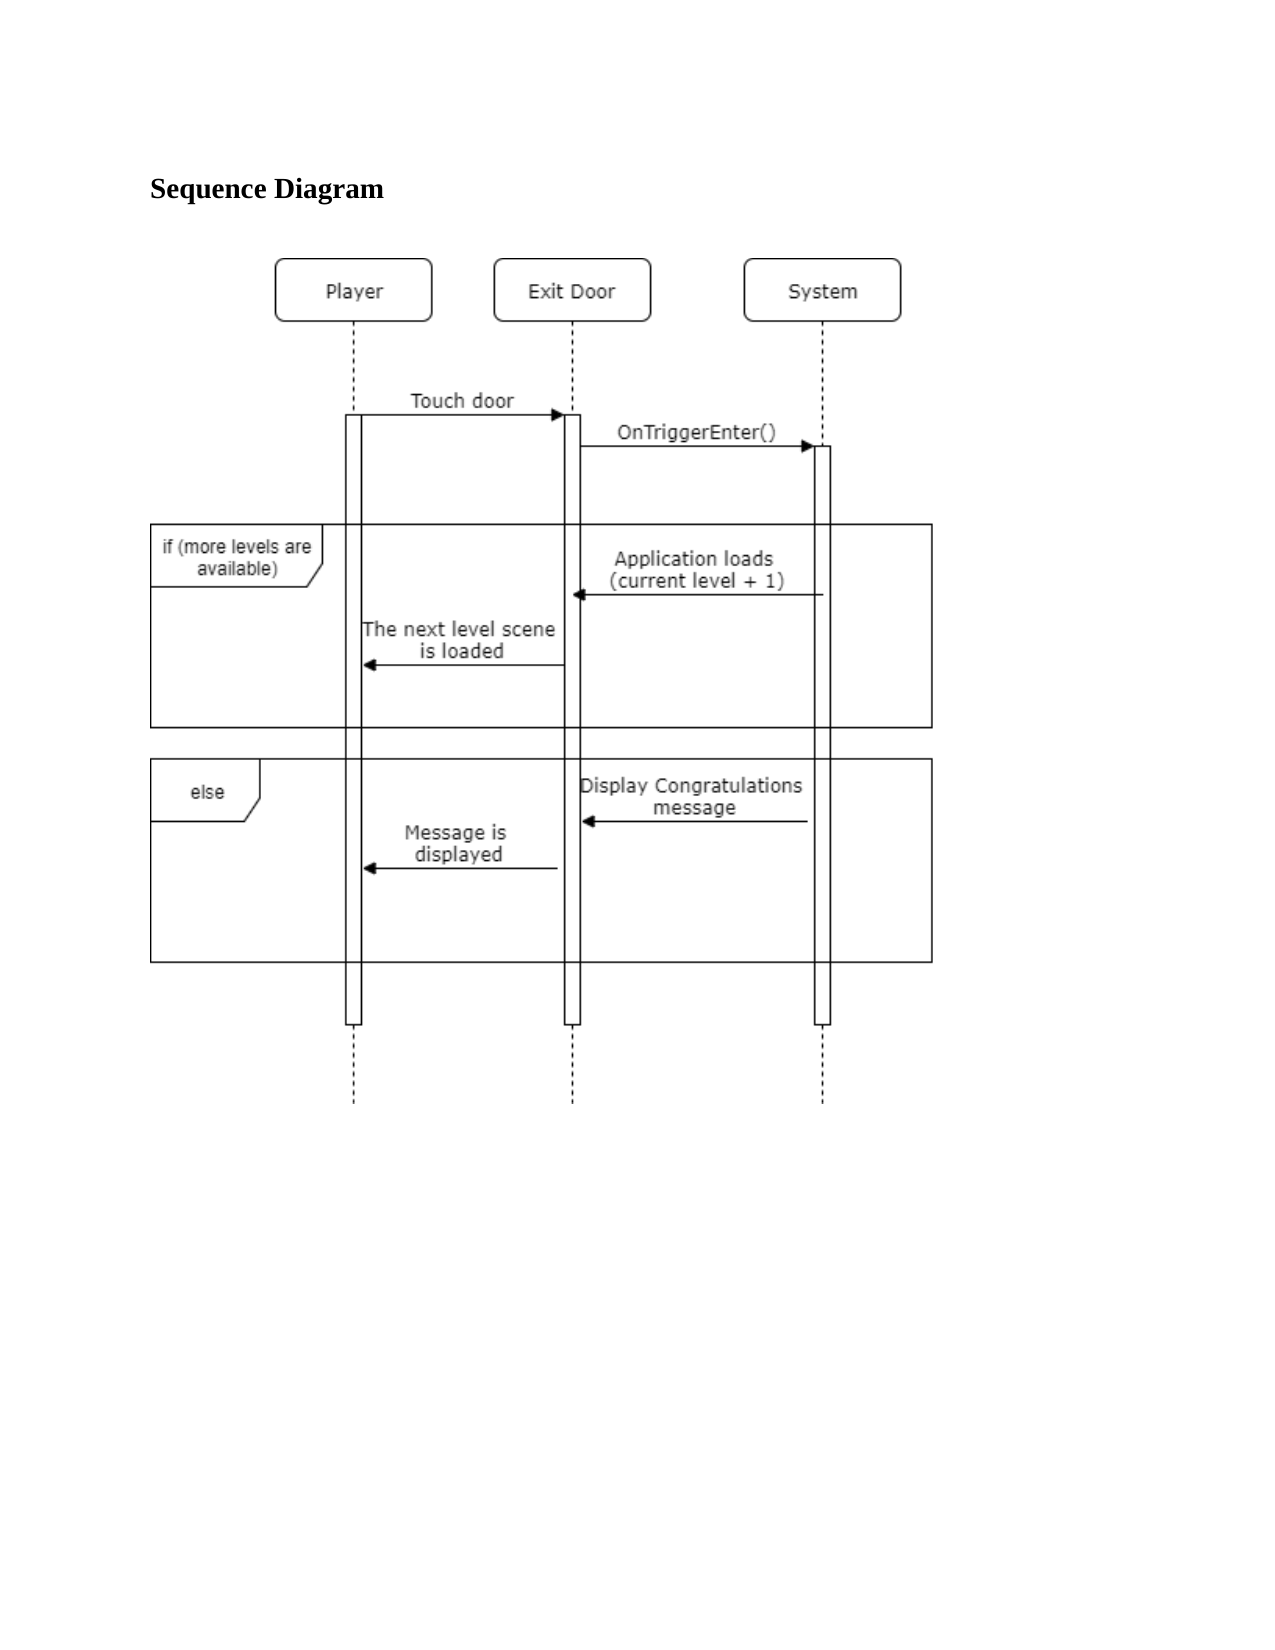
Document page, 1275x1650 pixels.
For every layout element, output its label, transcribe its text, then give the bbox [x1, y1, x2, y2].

text Sequence Diagram [150, 171, 1125, 204]
picture [150, 258, 933, 1104]
